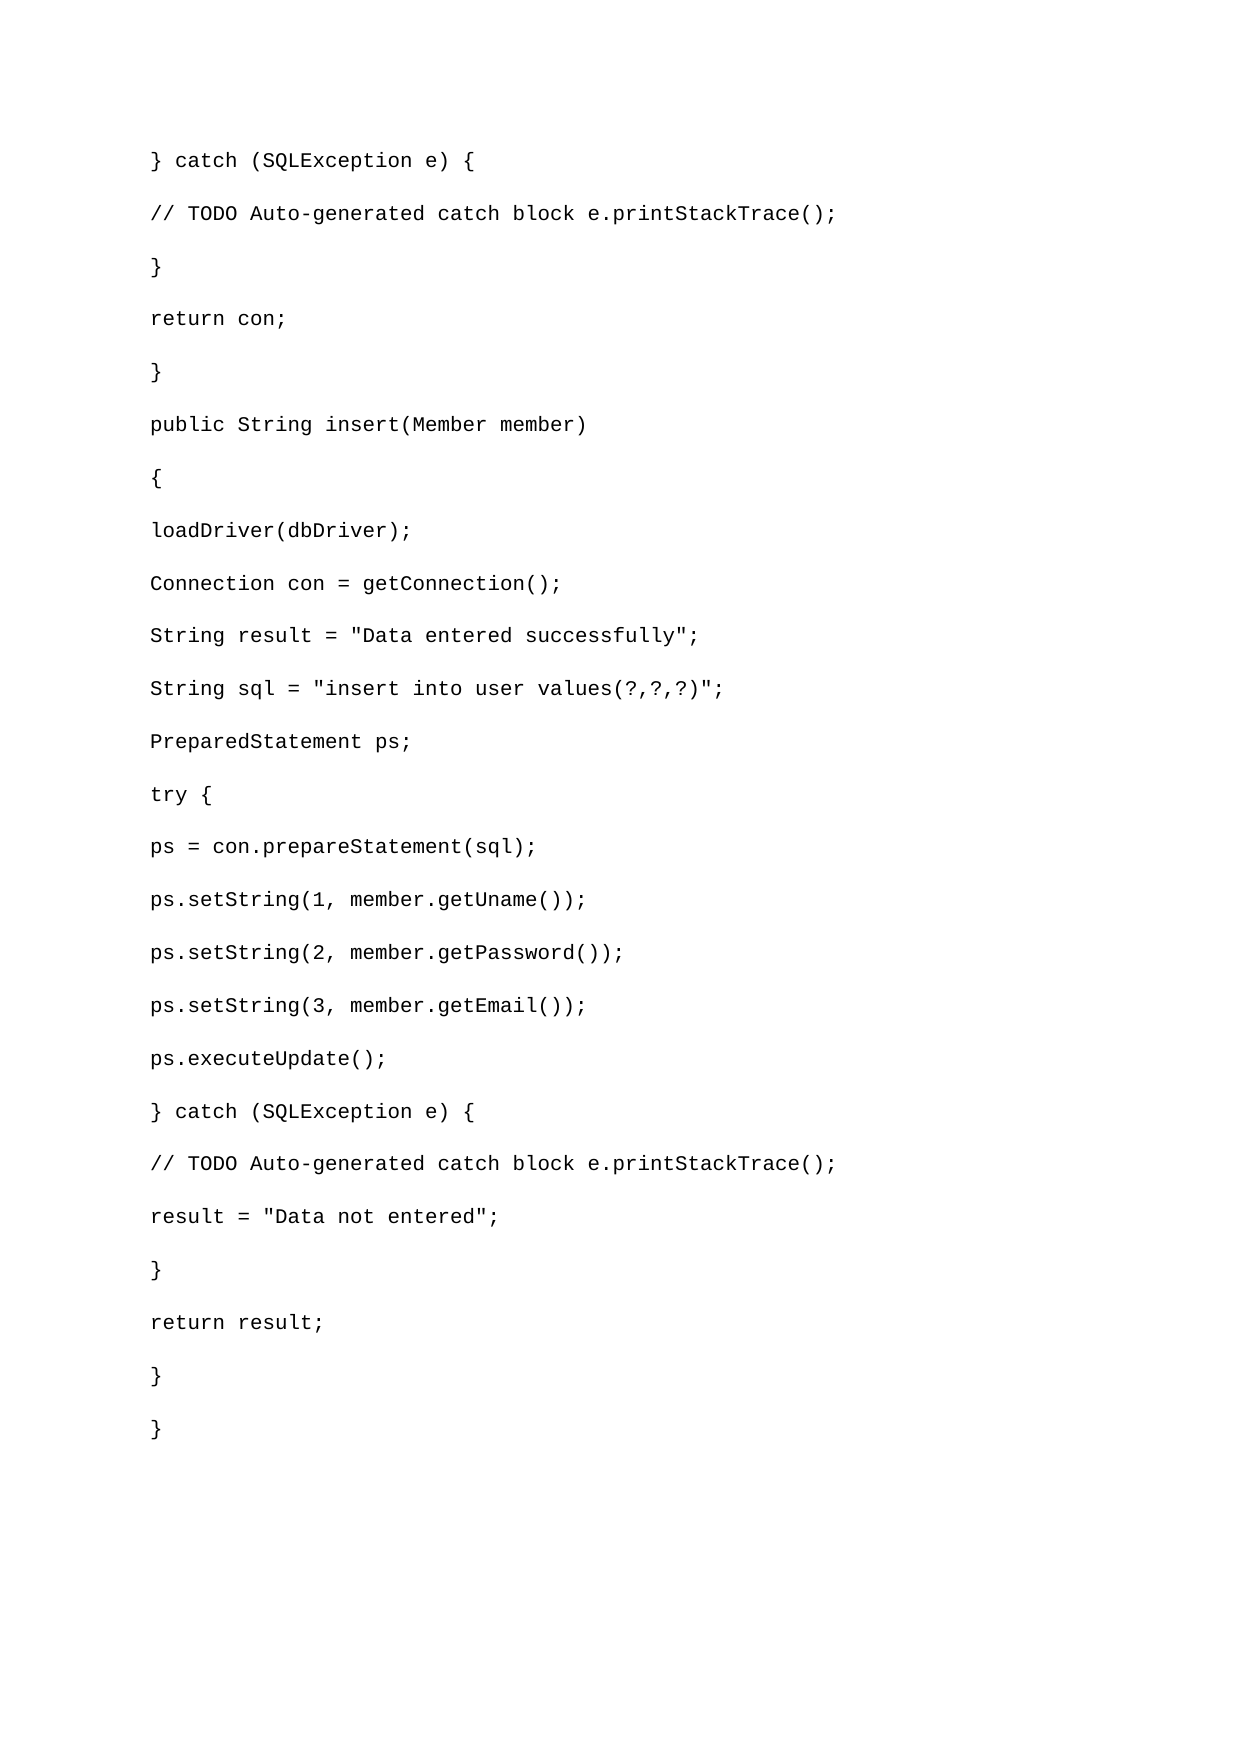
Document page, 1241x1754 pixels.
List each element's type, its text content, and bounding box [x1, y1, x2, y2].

text } [150, 256, 1090, 279]
text String result = "Data entered successfully"; [150, 625, 1090, 649]
text ps = con.prepareStatement(sql); [150, 837, 1090, 860]
text } [150, 1365, 1090, 1388]
text } [150, 1259, 1090, 1283]
text ps.setString(3, member.getEmail()); [150, 995, 1090, 1019]
text { [150, 467, 1090, 491]
text PreparedStatement ps; [150, 731, 1090, 754]
text } catch (SQLException e) { [150, 1101, 1090, 1124]
text Connection con = getConnection(); [150, 572, 1090, 596]
text } catch (SQLException e) { [150, 150, 1090, 174]
text result = "Data not entered"; [150, 1206, 1090, 1230]
text ps.setString(2, member.getPassword()); [150, 942, 1090, 966]
text loadDriver(dbDriver); [150, 520, 1090, 543]
text ps.executeUpdate(); [150, 1048, 1090, 1071]
text } [150, 1417, 1090, 1441]
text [150, 203, 1090, 226]
text return con; [150, 308, 1090, 332]
text try { [150, 784, 1090, 807]
text String sql = "insert into user values(?,?,?)"; [150, 678, 1090, 702]
text public String insert(Member member) [150, 414, 1090, 438]
text ps.setString(1, member.getUname()); [150, 889, 1090, 913]
text // TODO Auto-generated catch block e.printStackTrace(); [150, 1153, 1090, 1177]
text return result; [150, 1312, 1090, 1336]
text } [150, 361, 1090, 385]
